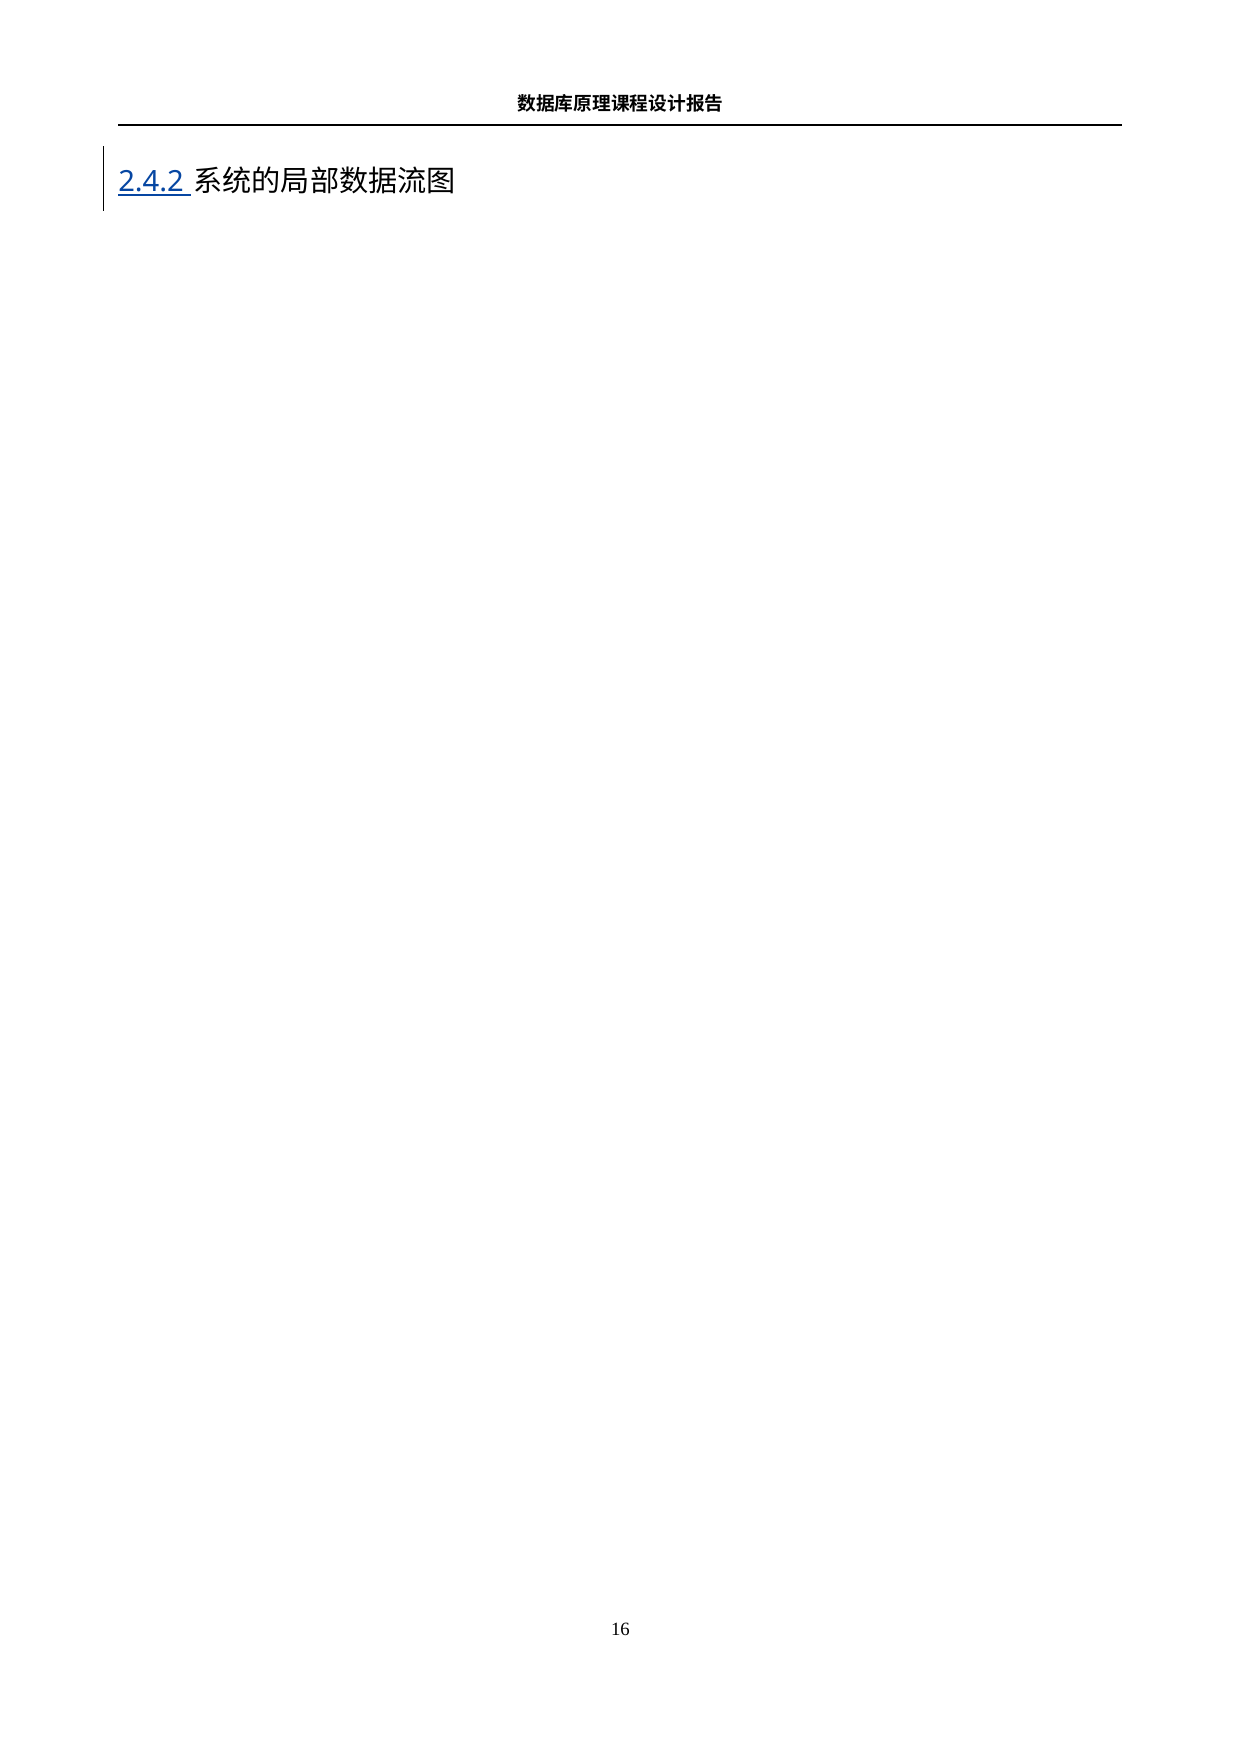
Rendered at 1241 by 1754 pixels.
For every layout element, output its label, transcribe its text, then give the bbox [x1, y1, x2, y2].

text 系统的局部数据流图 [118, 146, 1122, 211]
